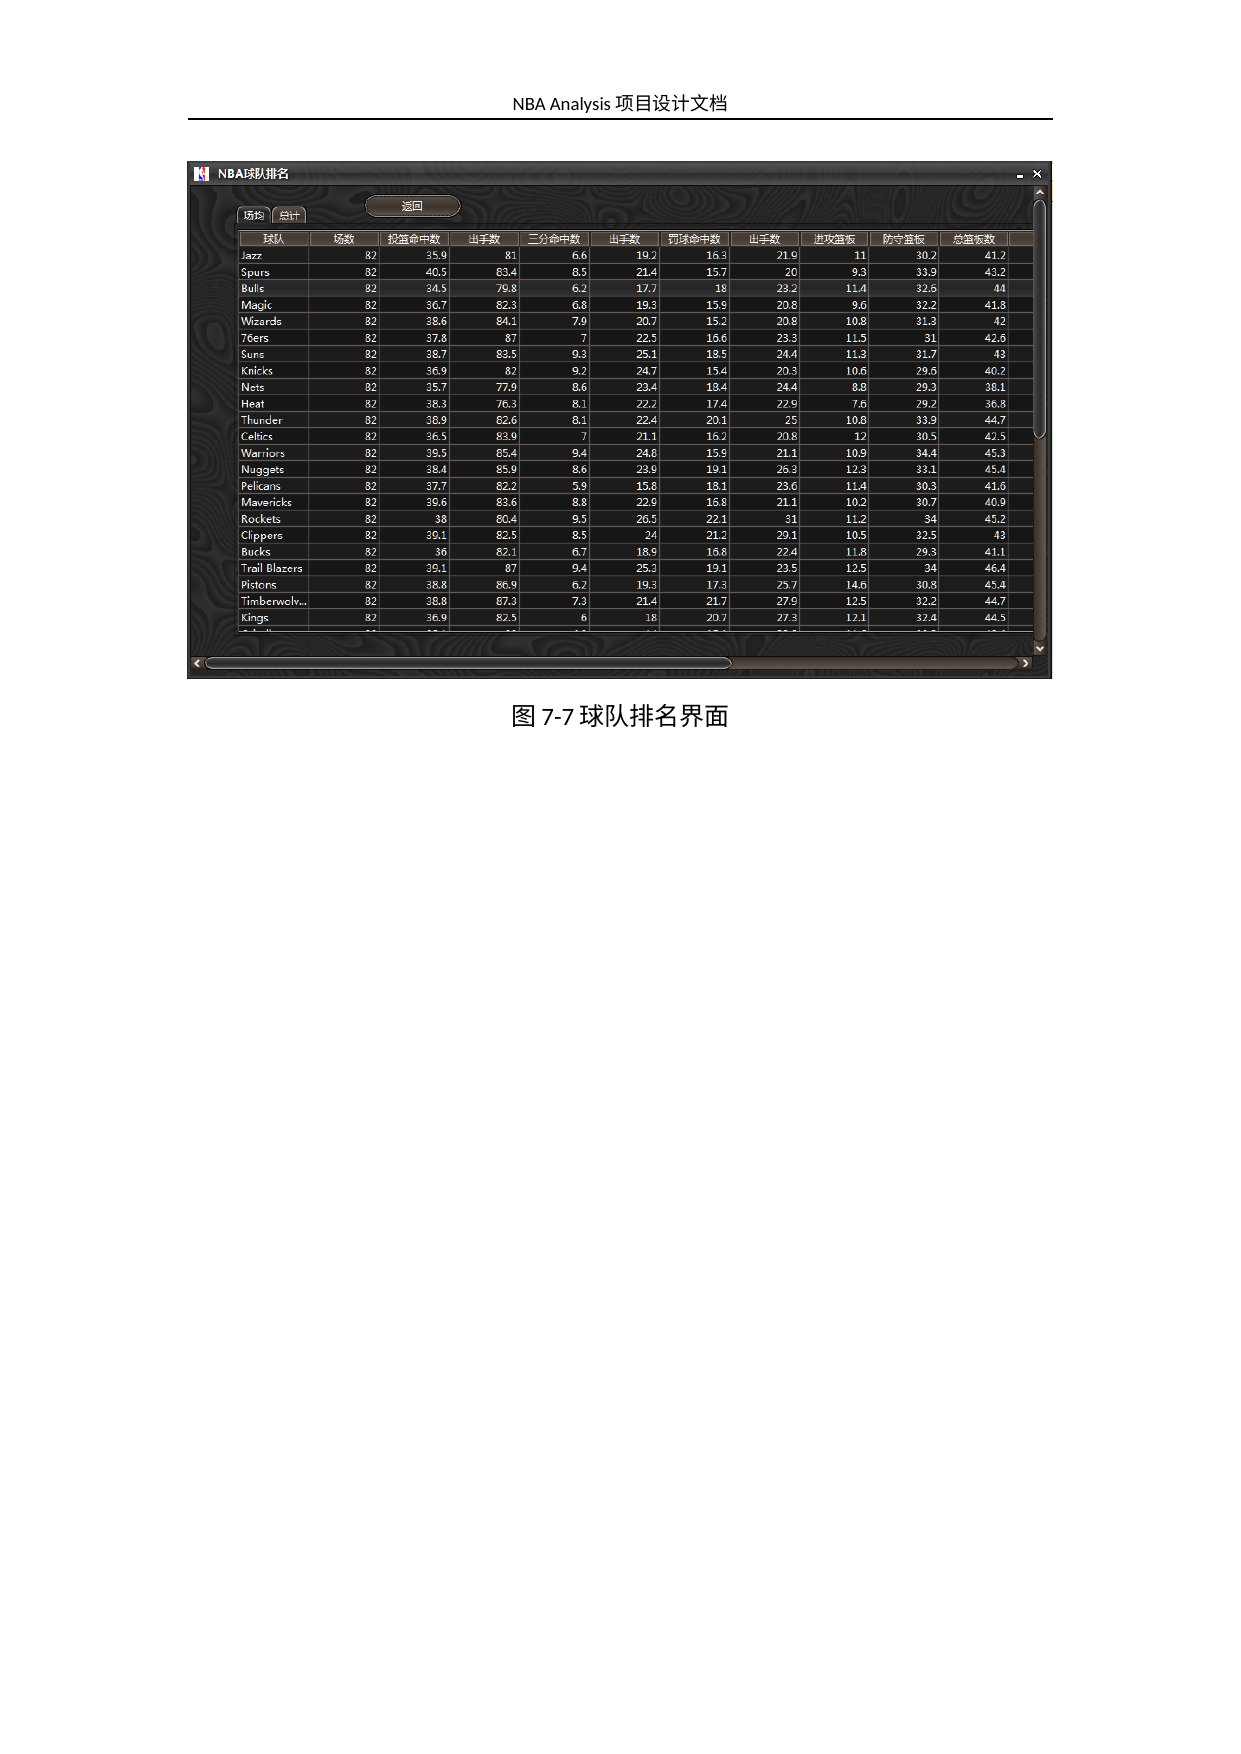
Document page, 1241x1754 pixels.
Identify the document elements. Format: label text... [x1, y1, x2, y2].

picture [187, 161, 1053, 679]
text 图7-7球队排名界面 [187, 682, 1053, 747]
